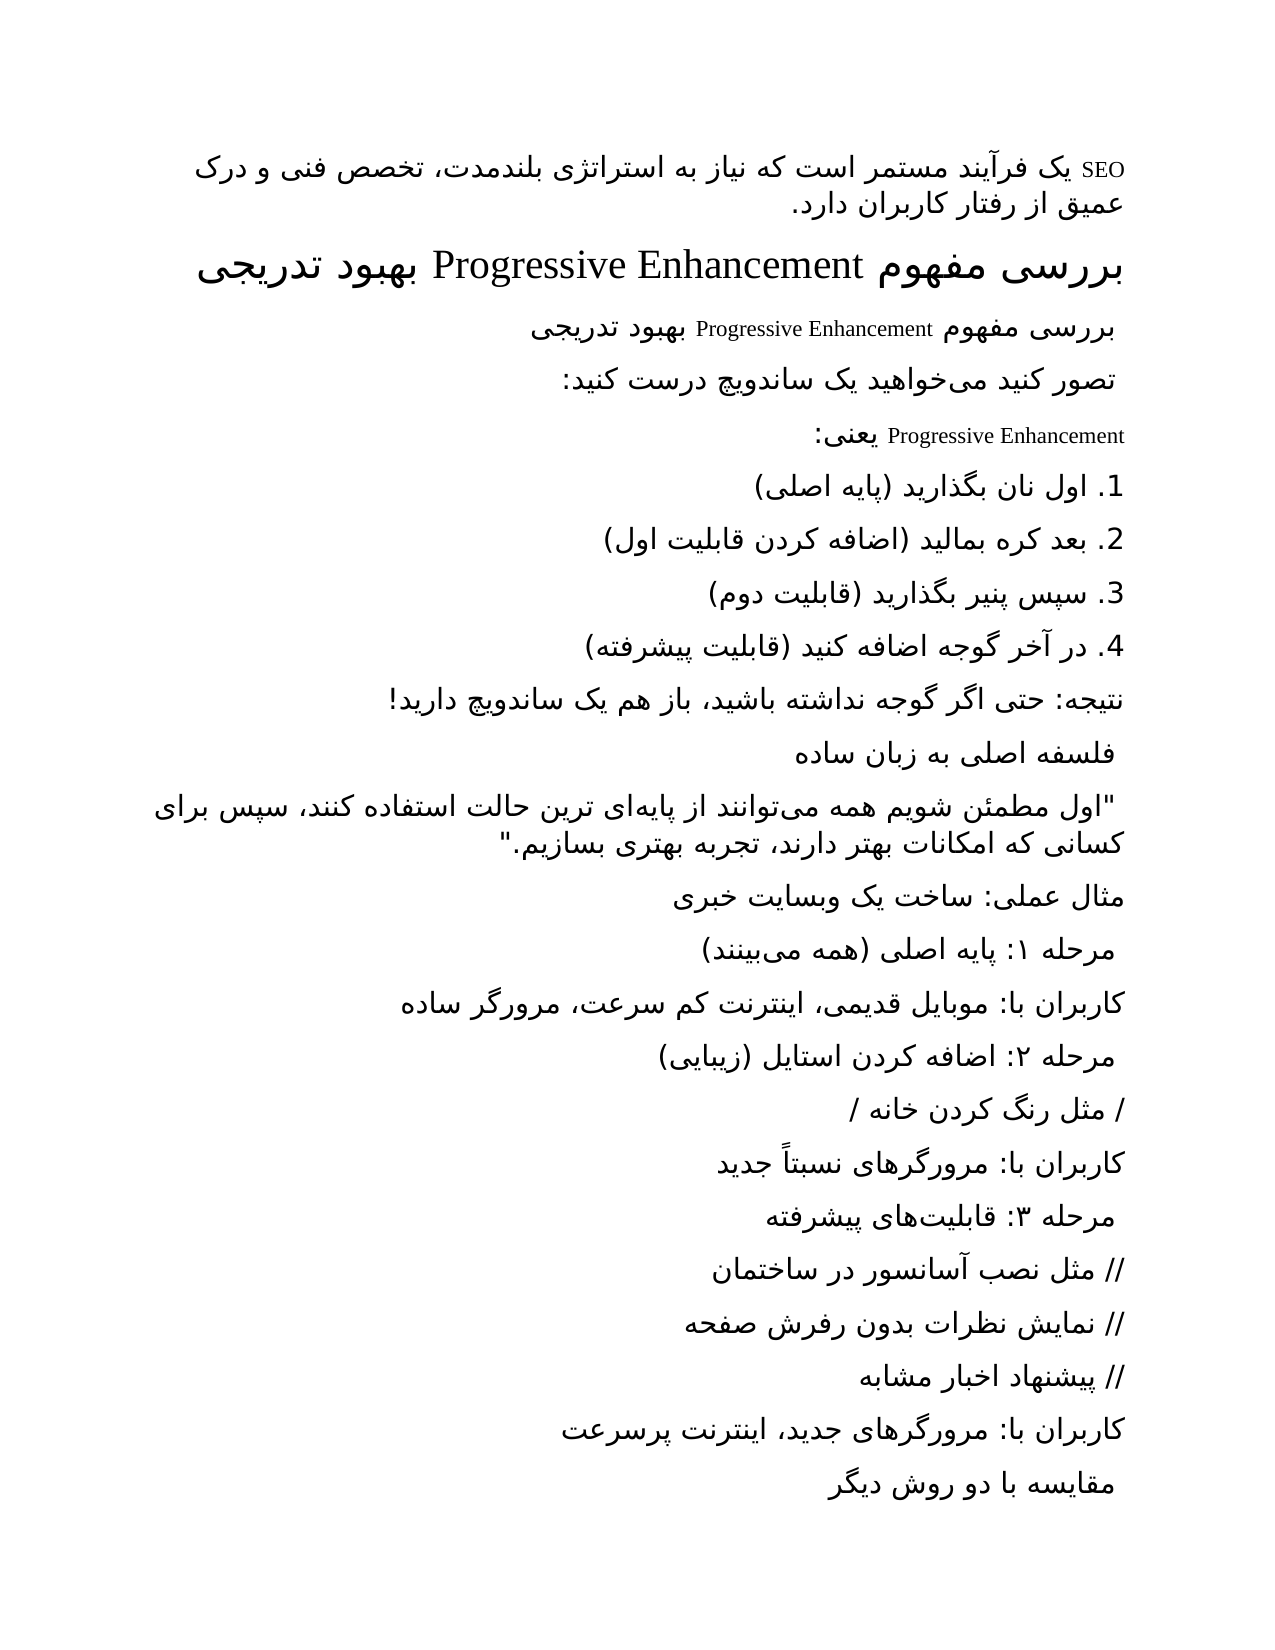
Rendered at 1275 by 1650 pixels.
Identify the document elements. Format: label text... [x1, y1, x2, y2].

text کاربران با: موبایل قدیمی، اینترنت کم سرعت، مرورگر ساده [150, 986, 1125, 1020]
text مثال عملی: ساخت یک وبسایت خبری [150, 879, 1125, 913]
text مرحله ۲: اضافه کردن استایل (زیبایی) [150, 1039, 1125, 1073]
text 4. در آخر گوجه اضافه کنید (قابلیت پیشرفته) [150, 629, 1125, 663]
text // پیشنهاد اخبار مشابه [150, 1359, 1125, 1393]
subtitle بررسی مفهوم Progressive Enhancement بهبود تدریجی [150, 240, 1125, 289]
text 3. سپس پنیر بگذارید (قابلیت دوم) [150, 576, 1125, 610]
text مرحله ۱: پایه اصلی (همه می‌بینند) [150, 933, 1125, 967]
text / مثل رنگ کردن خانه / [150, 1093, 1125, 1127]
text "اول مطمئن شویم همه می‌توانند از پایه‌ای ترین حالت استفاده کنند، سپس برای کسانی که امکانات بهتر دارند، تجربه بهتری بسازیم." [150, 789, 1125, 860]
text فلسفه اصلی به زبان ساده [150, 736, 1125, 770]
text // نمایش نظرات بدون رفرش صفحه [150, 1306, 1125, 1340]
text مرحله ۳: قابلیت‌های پیشرفته [150, 1199, 1125, 1233]
text مقایسه با دو روش دیگر [150, 1466, 1125, 1500]
text نتیجه: حتی اگر گوجه نداشته باشید، باز هم یک ساندویچ دارید! [150, 683, 1125, 717]
text 2. بعد کره بمالید (اضافه کردن قابلیت اول) [150, 523, 1125, 557]
text تصور کنید می‌خواهید یک ساندویچ درست کنید: [150, 363, 1125, 397]
text // مثل نصب آسانسور در ساختمان [150, 1253, 1125, 1287]
text Progressive Enhancement یعنی: [150, 416, 1125, 450]
text بررسی مفهوم Progressive Enhancement بهبود تدریجی [150, 309, 1125, 343]
text کاربران با: مرورگرهای جدید، اینترنت پرسرعت [150, 1413, 1125, 1447]
text SEO یک فرآیند مستمر است که نیاز به استراتژی بلندمدت، تخصص فنی و درک عمیق از رفتار کاربران دارد. [150, 150, 1125, 221]
text 1. اول نان بگذارید (پایه اصلی) [150, 469, 1125, 503]
text کاربران با: مرورگرهای نسبتاً جدید [150, 1146, 1125, 1180]
